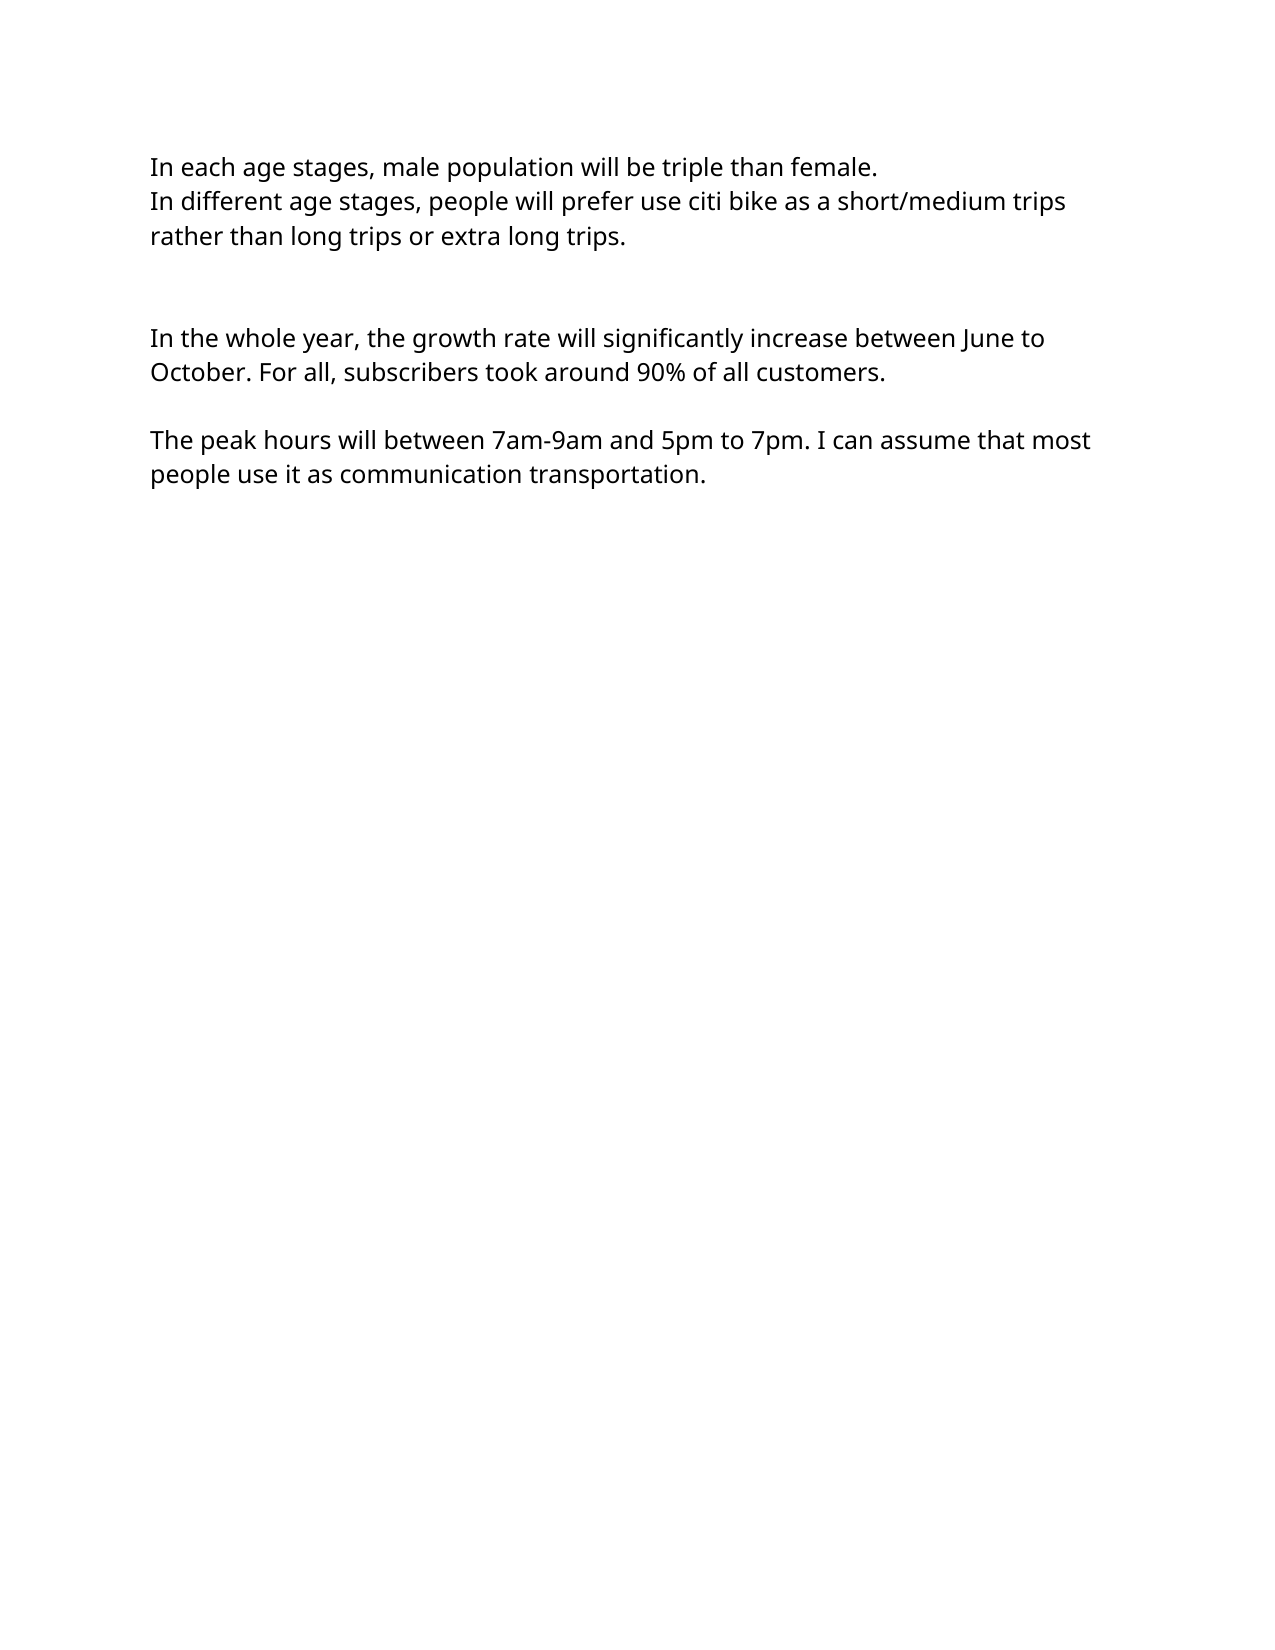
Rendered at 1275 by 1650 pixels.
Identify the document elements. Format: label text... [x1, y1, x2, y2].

text In each age stages, male population will be triple than female. [150, 150, 1125, 184]
text In different age stages, people will prefer use citi bike as a short/medium trips rather than long trips or extra long trips. [150, 184, 1125, 252]
text In the whole year, the growth rate will significantly increase between June to October. For all, subscribers took around 90% of all customers. [150, 320, 1125, 388]
text The peak hours will between 7am-9am and 5pm to 7pm. I can assume that most people use it as communication transportation. [150, 422, 1125, 491]
